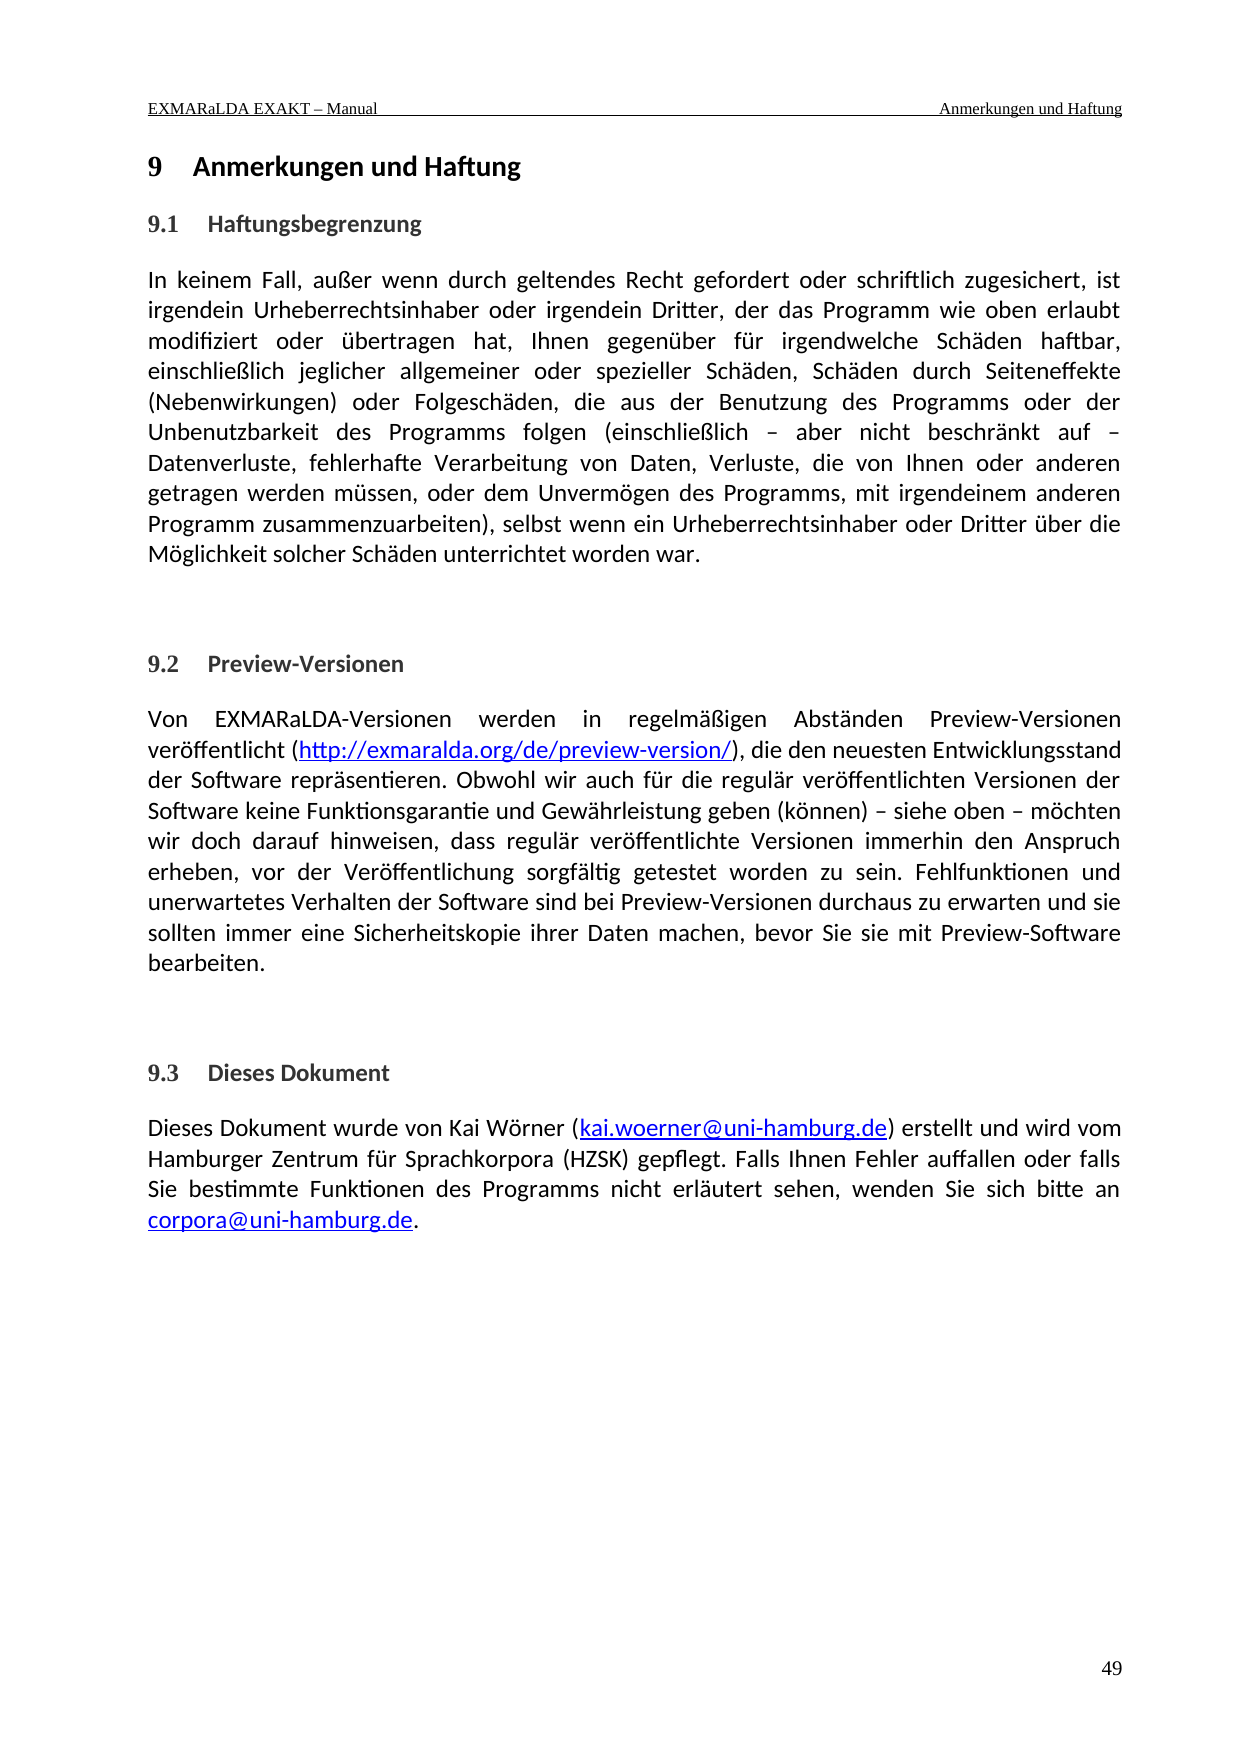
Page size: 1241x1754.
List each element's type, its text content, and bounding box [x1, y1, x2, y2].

subtitle Anmerkungen und Haftung [148, 148, 1122, 183]
text In keinem Fall, außer wenn durch geltendes Recht gefordert oder schriftlich zugesichert, ist irgendein Urheberrechtsinhaber oder irgendein Dritter, der das Programm wie oben erlaubt modifiziert oder übertragen hat, Ihnen gegenüber für irgendwelche Schäden haftbar, einschließlich jeglicher allgemeiner oder spezieller Schäden, Schäden durch Seiteneffekte (Nebenwirkungen) oder Folgeschäden, die aus der Benutzung des Programms oder der Unbenutzbarkeit des Programms folgen (einschließlich – aber nicht beschränkt auf – Datenverluste, fehlerhafte Verarbeitung von Daten, Verluste, die von Ihnen oder anderen getragen werden müssen, oder dem Unvermögen des Programms, mit irgendeinem anderen Programm zusammenzuarbeiten), selbst wenn ein Urheberrechtsinhaber oder Dritter über die Möglichkeit solcher Schäden unterrichtet worden war. [148, 264, 1122, 569]
subtitle Preview-Versionen [148, 648, 1122, 678]
subtitle Dieses Dokument [148, 1057, 1122, 1087]
subtitle Haftungsbegrenzung [148, 208, 1122, 239]
text Von EXMARaLDA-Versionen werden in regelmäßigen Abständen Preview-Versionen veröffentlicht (http://exmaralda.org/de/preview-version/), die den neuesten Entwicklungsstand der Software repräsentieren. Obwohl wir auch für die regulär veröffentlichten Versionen der Software keine Funktionsgarantie und Gewährleistung geben (können) – siehe oben – möchten wir doch darauf hinweisen, dass regulär veröffentlichte Versionen immerhin den Anspruch erheben, vor der Veröffentlichung sorgfältig getestet worden zu sein. Fehlfunktionen und unerwartetes Verhalten der Software sind bei Preview-Versionen durchaus zu erwarten und sie sollten immer eine Sicherheitskopie ihrer Daten machen, bevor Sie sie mit Preview-Software bearbeiten. [148, 703, 1122, 978]
text Dieses Dokument wurde von Kai Wörner (kai.woerner@uni-hamburg.de) erstellt und wird vom Hamburger Zentrum für Sprachkorpora (HZSK) gepflegt. Falls Ihnen Fehler auffallen oder falls Sie bestimmte Funktionen des Programms nicht erläutert sehen, wenden Sie sich bitte an corpora@uni-hamburg.de. [148, 1112, 1122, 1234]
